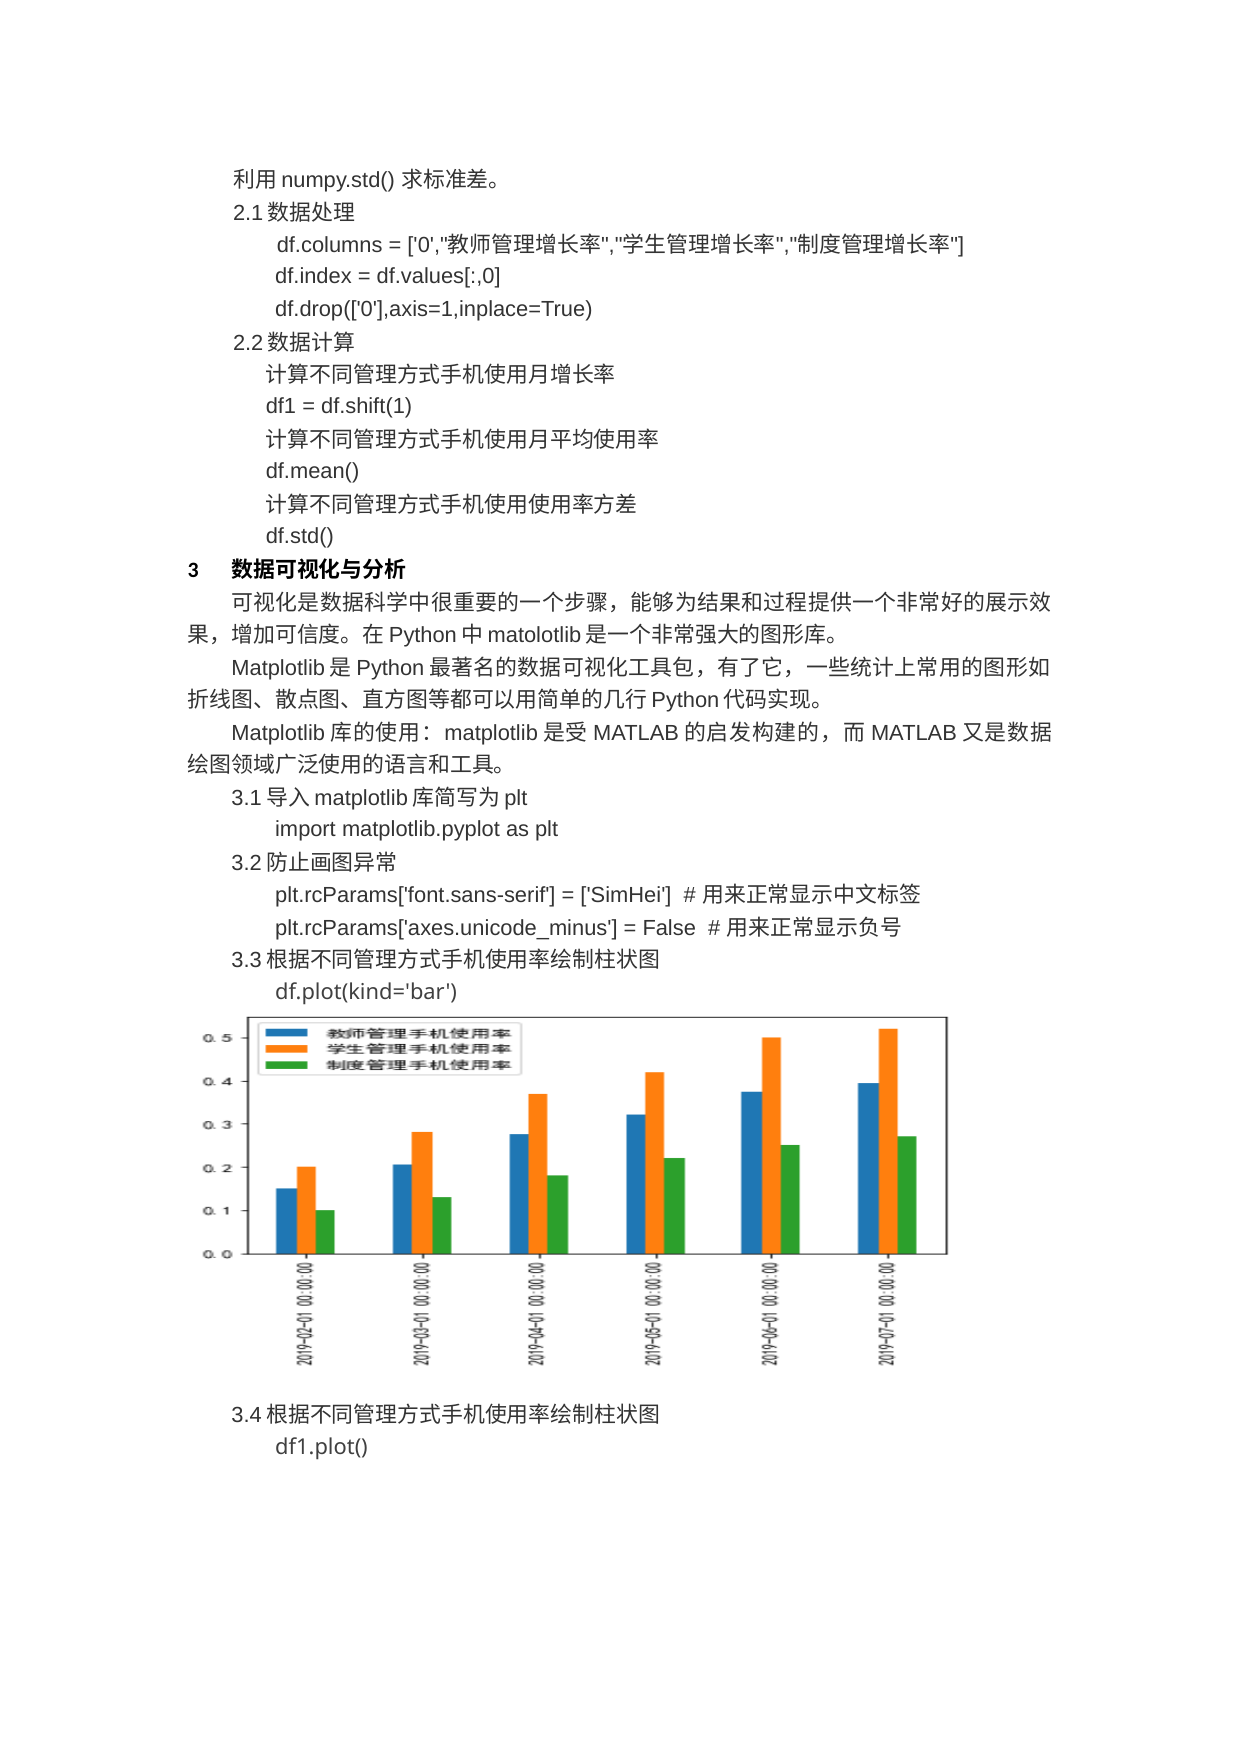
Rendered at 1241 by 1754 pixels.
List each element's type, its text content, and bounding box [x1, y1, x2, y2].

text 利用numpy.std() 求标准差。 [187, 162, 1053, 194]
text 3.1导入matplotlib库简写为plt [187, 779, 1053, 812]
text df.mean() [187, 454, 1053, 487]
text plt.rcParams['axes.unicode_minus'] = False # 用来正常显示负号 [231, 909, 1053, 942]
text Matplotlib是Python最著名的数据可视化工具包，有了它，一些统计上常用的图形如折线图、散点图、直方图等都可以用简单的几行Python代码实现。 [187, 649, 1053, 714]
text 计算不同管理方式手机使用使用率方差 [187, 487, 1053, 519]
text df1 = df.shift(1) [187, 389, 1053, 422]
text 计算不同管理方式手机使用月增长率 [187, 357, 1053, 389]
text plt.rcParams['font.sans-serif'] = ['SimHei'] # 用来正常显示中文标签 [231, 877, 1053, 909]
text import matplotlib.pyplot as plt [187, 812, 1053, 844]
text df.std() [187, 519, 1053, 552]
text 2.2数据计算 [187, 324, 1053, 357]
picture [187, 1007, 967, 1372]
text 计算不同管理方式手机使用月平均使用率 [187, 422, 1053, 454]
text 3.3根据不同管理方式手机使用率绘制柱状图 [187, 942, 1053, 974]
text 3.2防止画图异常 [187, 844, 1053, 877]
text 3.4根据不同管理方式手机使用率绘制柱状图 [187, 1397, 1053, 1429]
text df.drop(['0'],axis=1,inplace=True) [231, 292, 1053, 324]
text 3 数据可视化与分析 [187, 552, 1053, 584]
text 2.1数据处理 [187, 194, 1053, 227]
text df1.plot() [231, 1429, 1053, 1462]
text Matplotlib库的使用：matplotlib是受MATLAB的启发构建的，而MATLAB又是数据绘图领域广泛使用的语言和工具。 [187, 714, 1053, 779]
text df.plot(kind='bar') [231, 974, 1053, 1007]
text df.index = df.values[:,0] [231, 259, 1053, 292]
text df.columns = ['0',"教师管理增长率","学生管理增长率","制度管理增长率"] [187, 227, 1053, 259]
text 可视化是数据科学中很重要的一个步骤，能够为结果和过程提供一个非常好的展示效果，增加可信度。在Python中matolotlib是一个非常强大的图形库。 [187, 584, 1053, 649]
